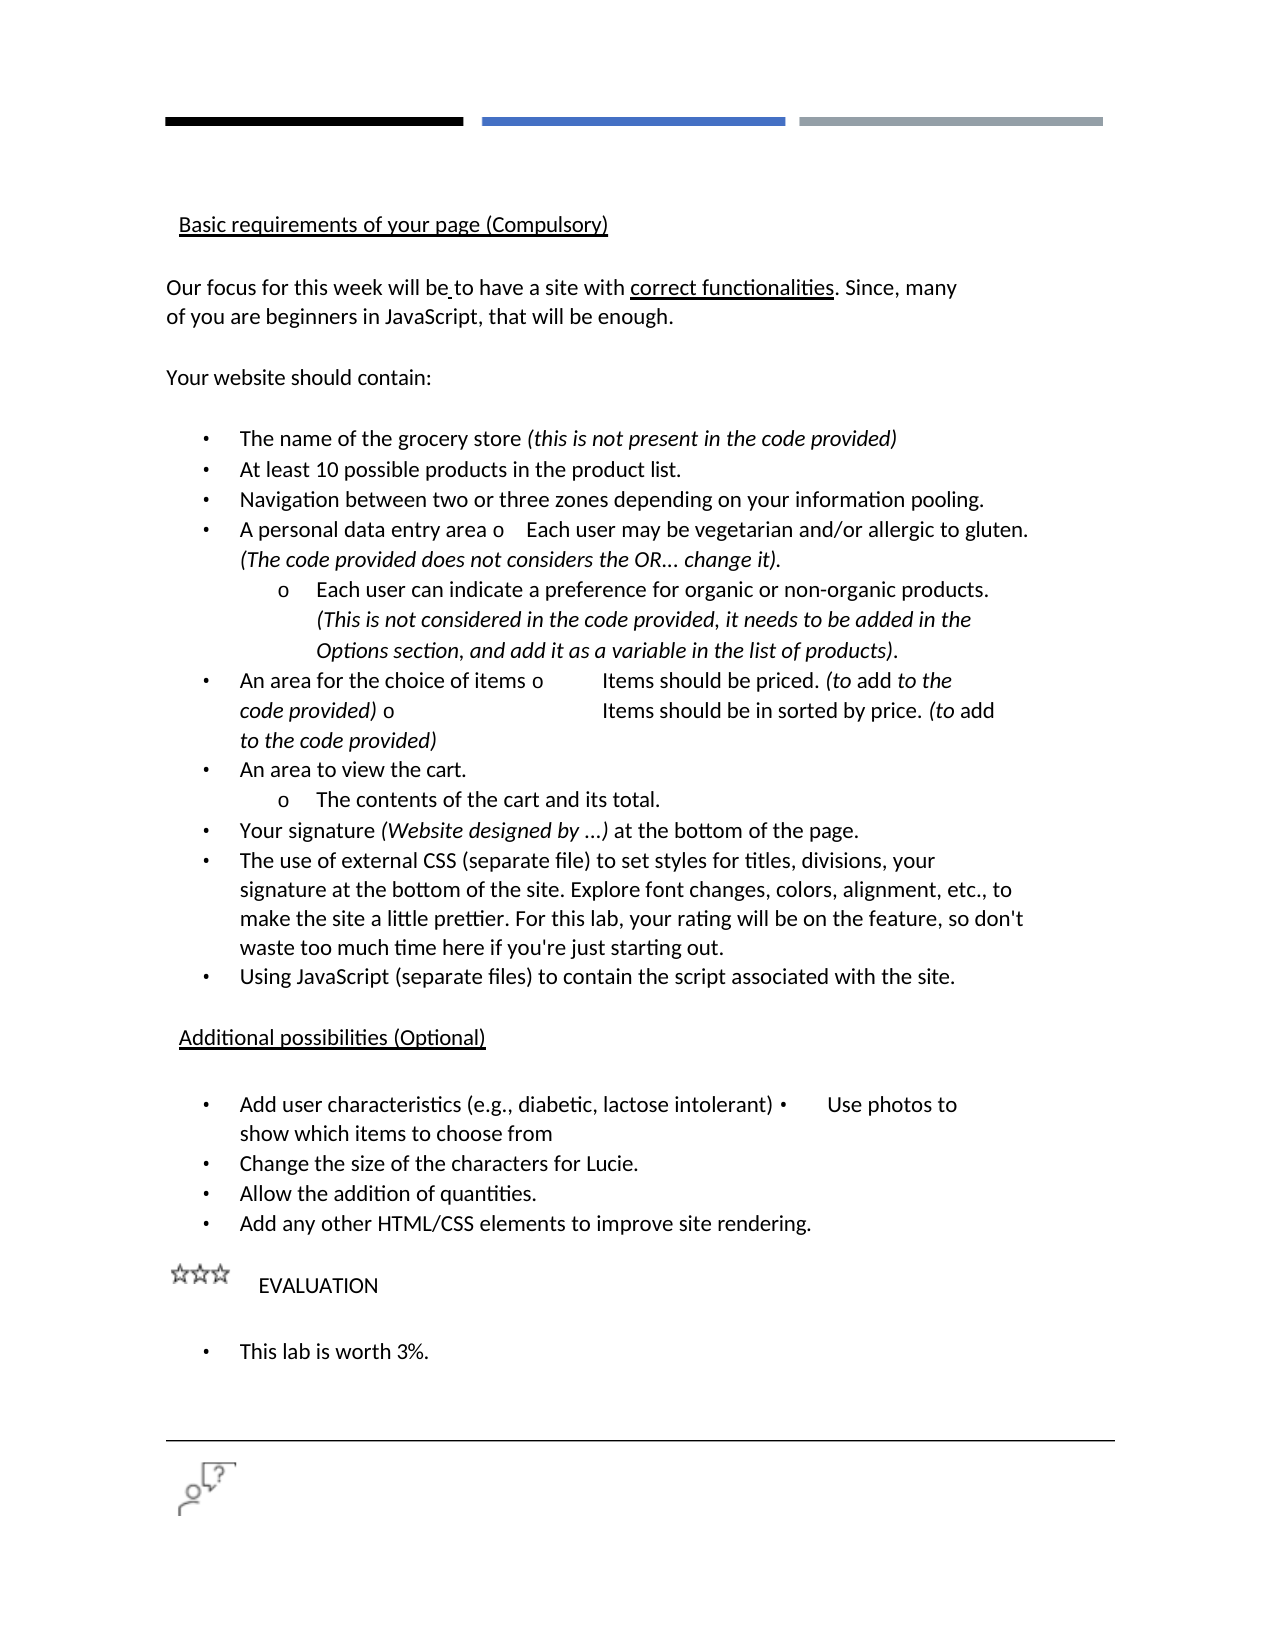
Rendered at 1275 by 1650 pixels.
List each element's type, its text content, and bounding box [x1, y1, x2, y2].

list At least 10 possible products in the product list. [202, 455, 1150, 483]
list This lab is worth 3%. [202, 1337, 1150, 1366]
text Your website should contain: [166, 363, 1150, 391]
text (The code provided does not considers the OR... change it). [239, 545, 1150, 573]
list An area to view the cart. [202, 755, 1150, 784]
picture [165, 117, 1103, 126]
text EVALUATION [258, 1271, 1150, 1299]
list The contents of the cart and its total. [277, 785, 1150, 814]
list The use of external CSS (separate file) to set styles for titles, divisions, your signature at the bottom of the site. Explore font changes, colors, alignment, etc., to make the site a little prettier. For this lab, your rating will be on the feature, so don't waste too much time here if you're just starting out. [202, 846, 1024, 961]
list An area for the choice of items o Items should be priced. (to add to the code provided) o Items should be in sorted by price. (to add to the code provided) [202, 666, 1000, 754]
list Each user can indicate a preference for organic or non-organic products. (This is not considered in the code provided, it needs to be added in the Options section, and add it as a variable in the list of products). [277, 575, 1033, 664]
picture [166, 1440, 1115, 1516]
list The name of the grocery store (this is not present in the code provided) [202, 424, 1150, 453]
text Our focus for this week will be to have a site with correct functionalities. Since, many of you are beginners in JavaScript, that will be enough. [166, 273, 966, 330]
picture [170, 1263, 231, 1284]
list A personal data entry area o Each user may be vegetarian and/or allergic to gluten. [202, 515, 1150, 544]
list Navigation between two or three zones depending on your information pooling. [202, 485, 1150, 513]
list Change the size of the characters for Lucie. [202, 1149, 1150, 1177]
list Your signature (Website designed by ...) at the bottom of the page. [202, 816, 1150, 844]
list Add any other HTML/CSS elements to improve site rendering. [202, 1209, 1150, 1237]
list Add user characteristics (e.g., diabetic, lactose intolerant) • Use photos to show which items to choose from [202, 1090, 1011, 1148]
text Basic requirements of your page (Compulsory) [179, 210, 1150, 238]
list Allow the addition of quantities. [202, 1179, 1150, 1207]
list Using JavaScript (separate files) to contain the script associated with the site. [202, 962, 1150, 991]
text Additional possibilities (Optional) [179, 1023, 1150, 1051]
